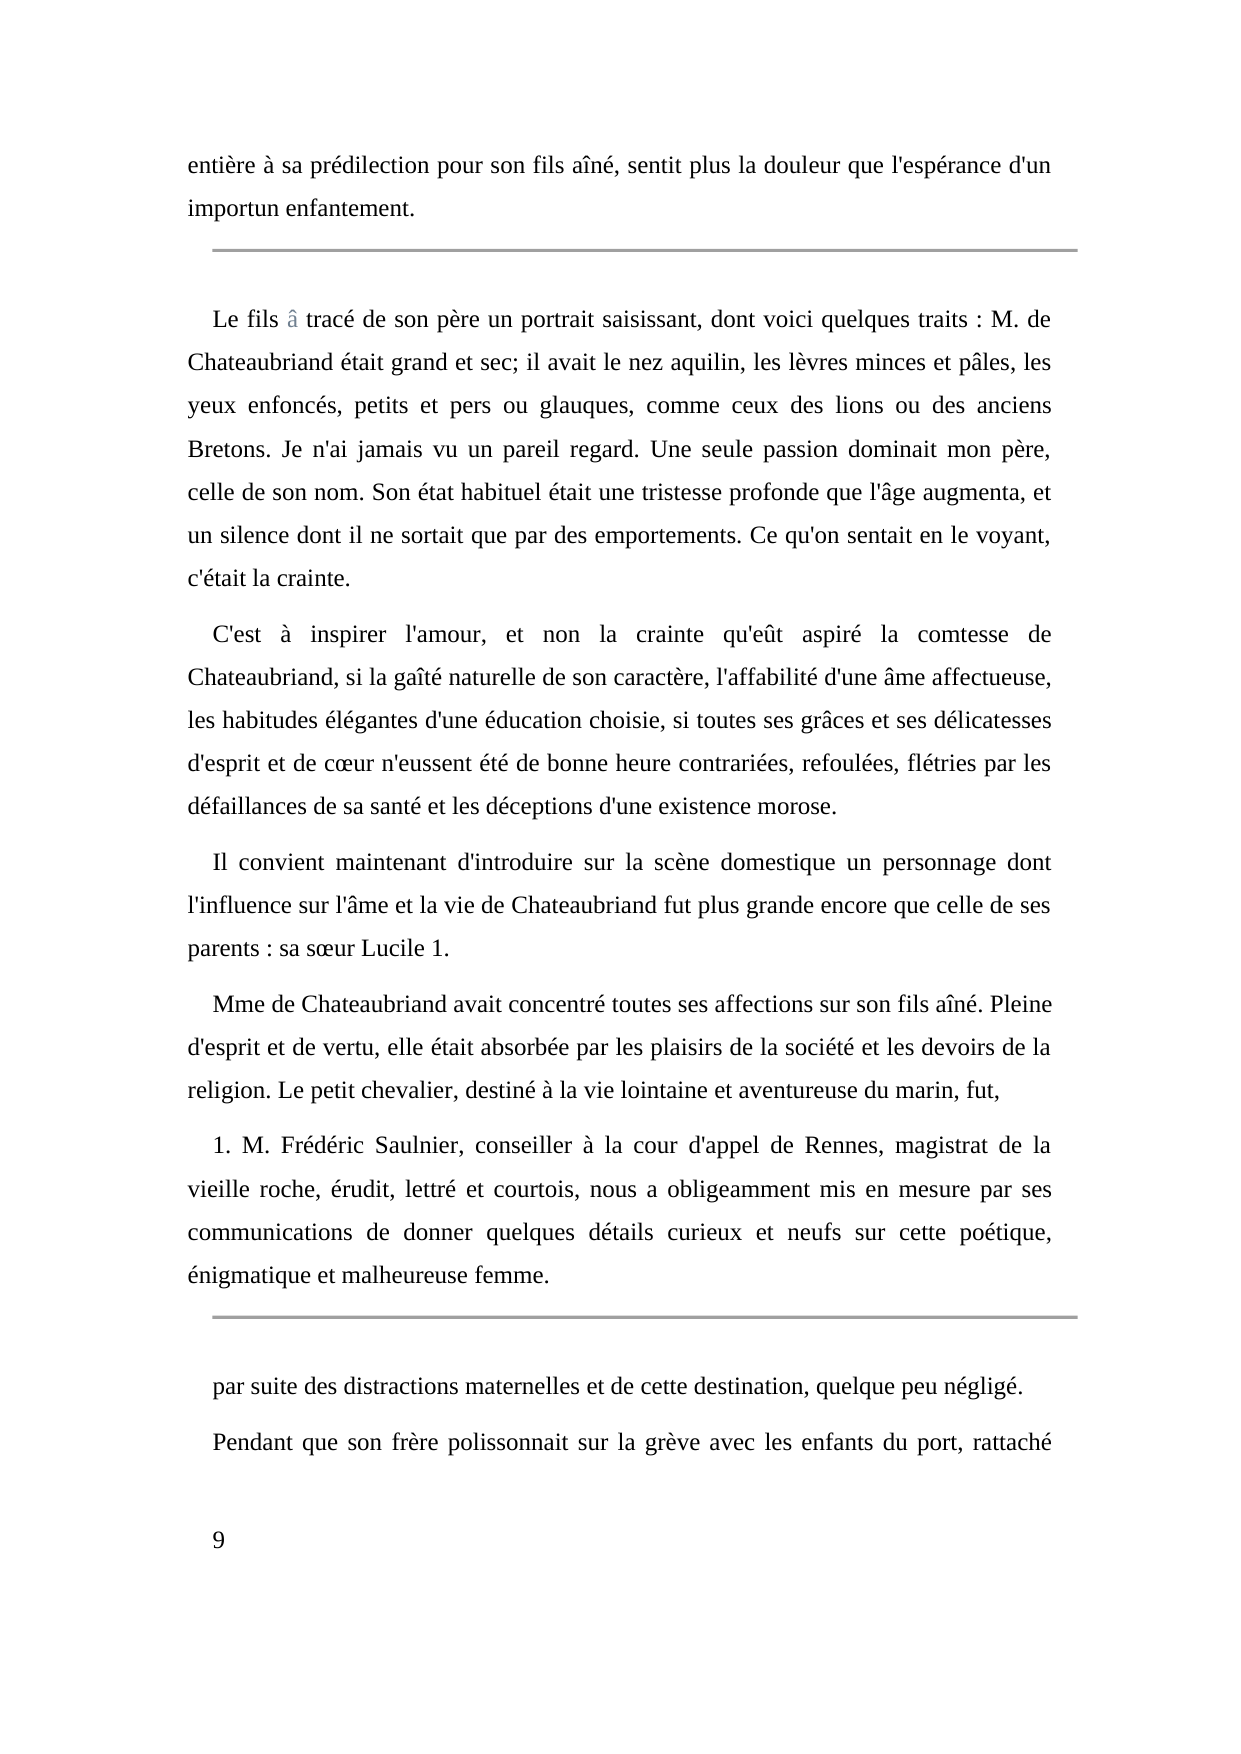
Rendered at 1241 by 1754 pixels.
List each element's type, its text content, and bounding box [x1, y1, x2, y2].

text C'est à inspirer l'amour, et non la crainte qu'eût aspiré la comtesse de Chateaubriand, si la gaîté naturelle de son caractère, l'affabilité d'une âme affectueuse, les habitudes élégantes d'une éducation choisie, si toutes ses grâces et ses délicatesses d'esprit et de cœur n'eussent été de bonne heure contrariées, refoulées, flétries par les défaillances de sa santé et les déceptions d'une existence morose. [187, 619, 1053, 820]
text Il convient maintenant d'introduire sur la scène domestique un personnage dont l'influence sur l'âme et la vie de Chateaubriand fut plus grande encore que celle de ses parents : sa sœur Lucile 1. [187, 847, 1053, 962]
text Mme de Chateaubriand avait concentré toutes ses affections sur son fils aîné. Pleine d'esprit et de vertu, elle était absorbée par les plaisirs de la société et les devoirs de la religion. Le petit chevalier, destiné à la vie lointaine et aventureuse du marin, fut, [187, 989, 1053, 1104]
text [187, 150, 1053, 222]
text Le fils â tracé de son père un portrait saisissant, dont voici quelques traits : M. de Chateaubriand était grand et sec; il avait le nez aquilin, les lèvres minces et pâles, les yeux enfoncés, petits et pers ou glauques, comme ceux des lions ou des anciens Bretons. Je n'ai jamais vu un pareil regard. Une seule passion dominait mon père, celle de son nom. Son état habituel était une tristesse profonde que l'âge augmenta, et un silence dont il ne sortait que par des emportements. Ce qu'on sentait en le voyant, c'était la crainte. [187, 304, 1053, 592]
text par suite des distractions maternelles et de cette destination, quelque peu négligé. [187, 1371, 1053, 1400]
text 1. M. Frédéric Saulnier, conseiller à la cour d'appel de Rennes, magistrat de la vieille roche, érudit, lettré et courtois, nous a obligeamment mis en mesure par ses communications de donner quelques détails curieux et neufs sur cette poétique, énigmatique et malheureuse femme. [187, 1131, 1053, 1289]
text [187, 1427, 1053, 1456]
